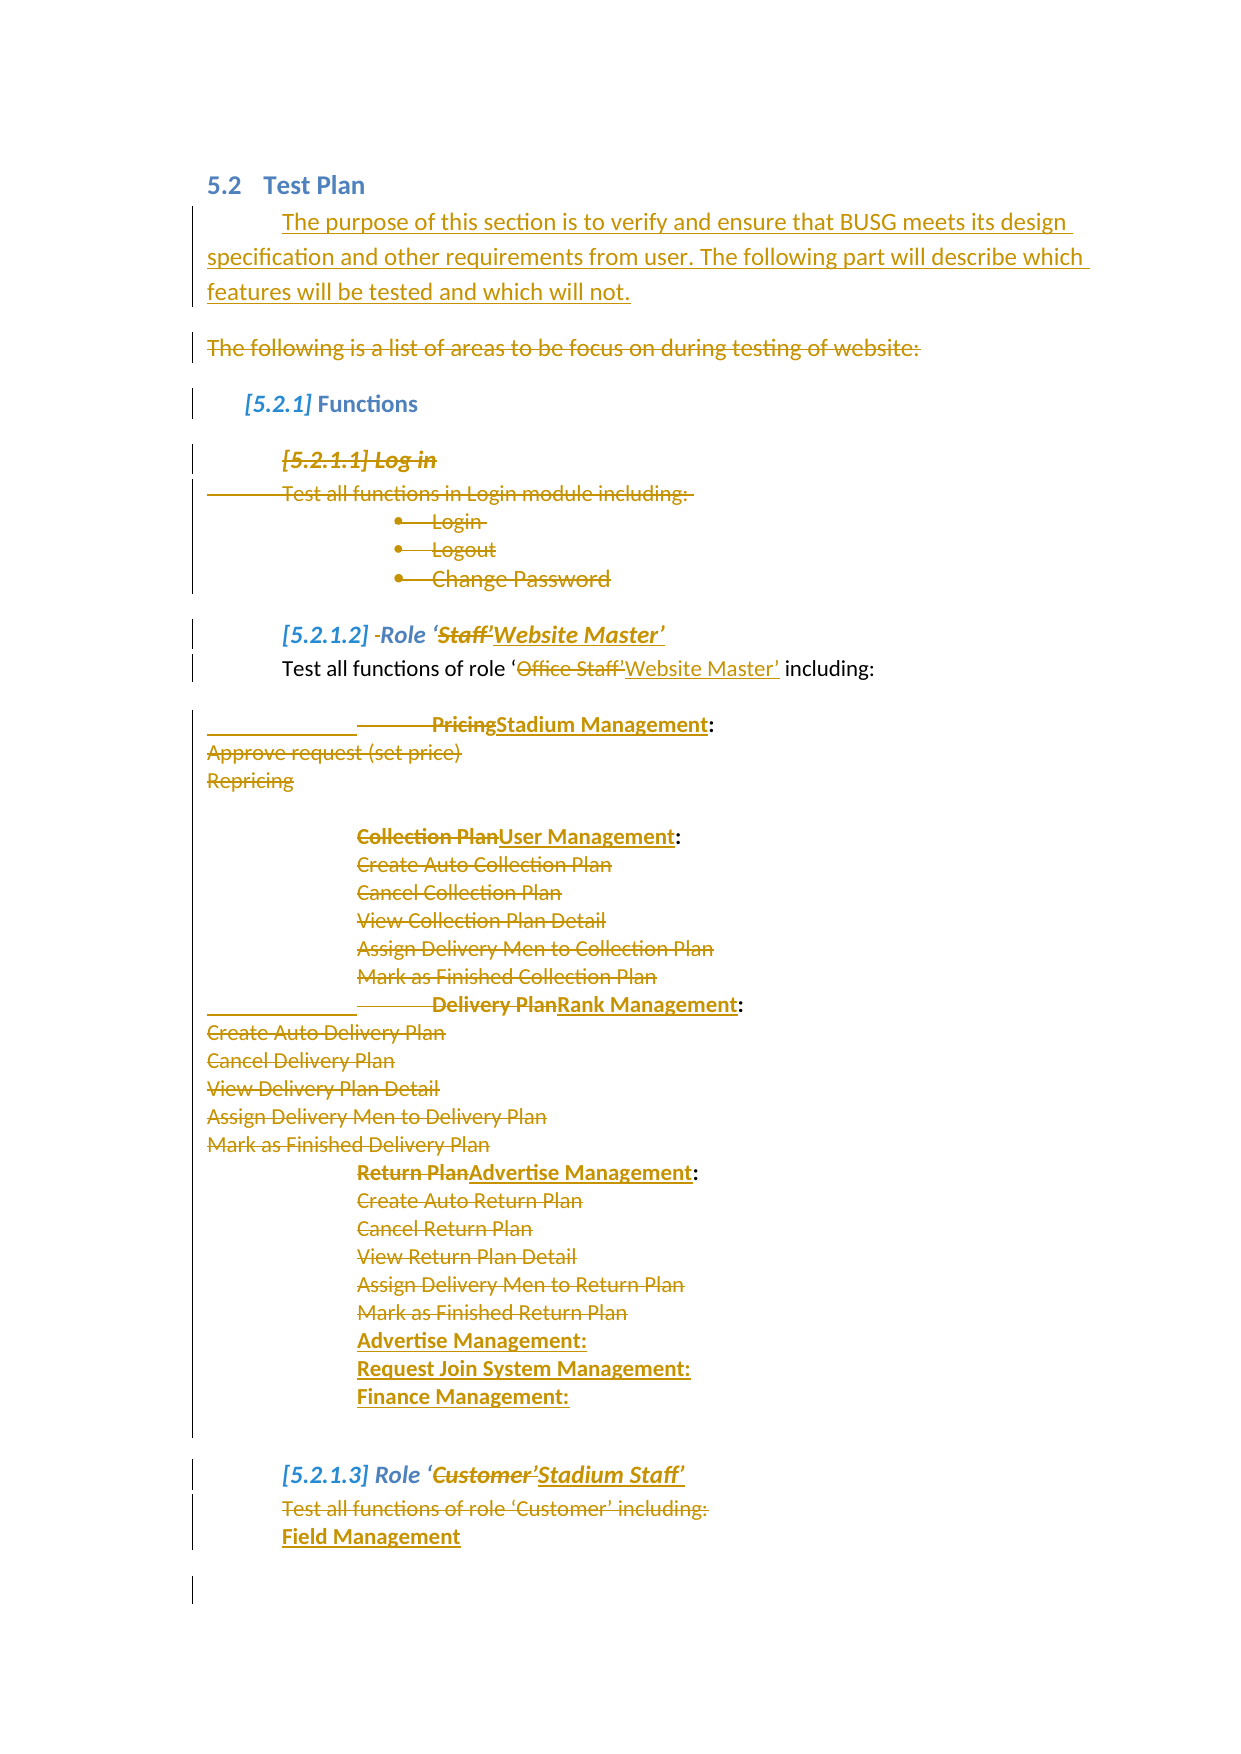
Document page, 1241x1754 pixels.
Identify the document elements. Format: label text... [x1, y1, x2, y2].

subtitle Test Plan [207, 168, 1122, 202]
text : [207, 710, 1122, 738]
text Test all functions of role ‘ including: [282, 654, 1122, 682]
text : [207, 990, 1122, 1018]
text : [282, 1158, 1122, 1186]
subtitle Role ‘ [282, 619, 1122, 649]
text : [282, 822, 1122, 850]
subtitle Functions [244, 388, 1122, 419]
subtitle Role ‘ [282, 1459, 1122, 1490]
